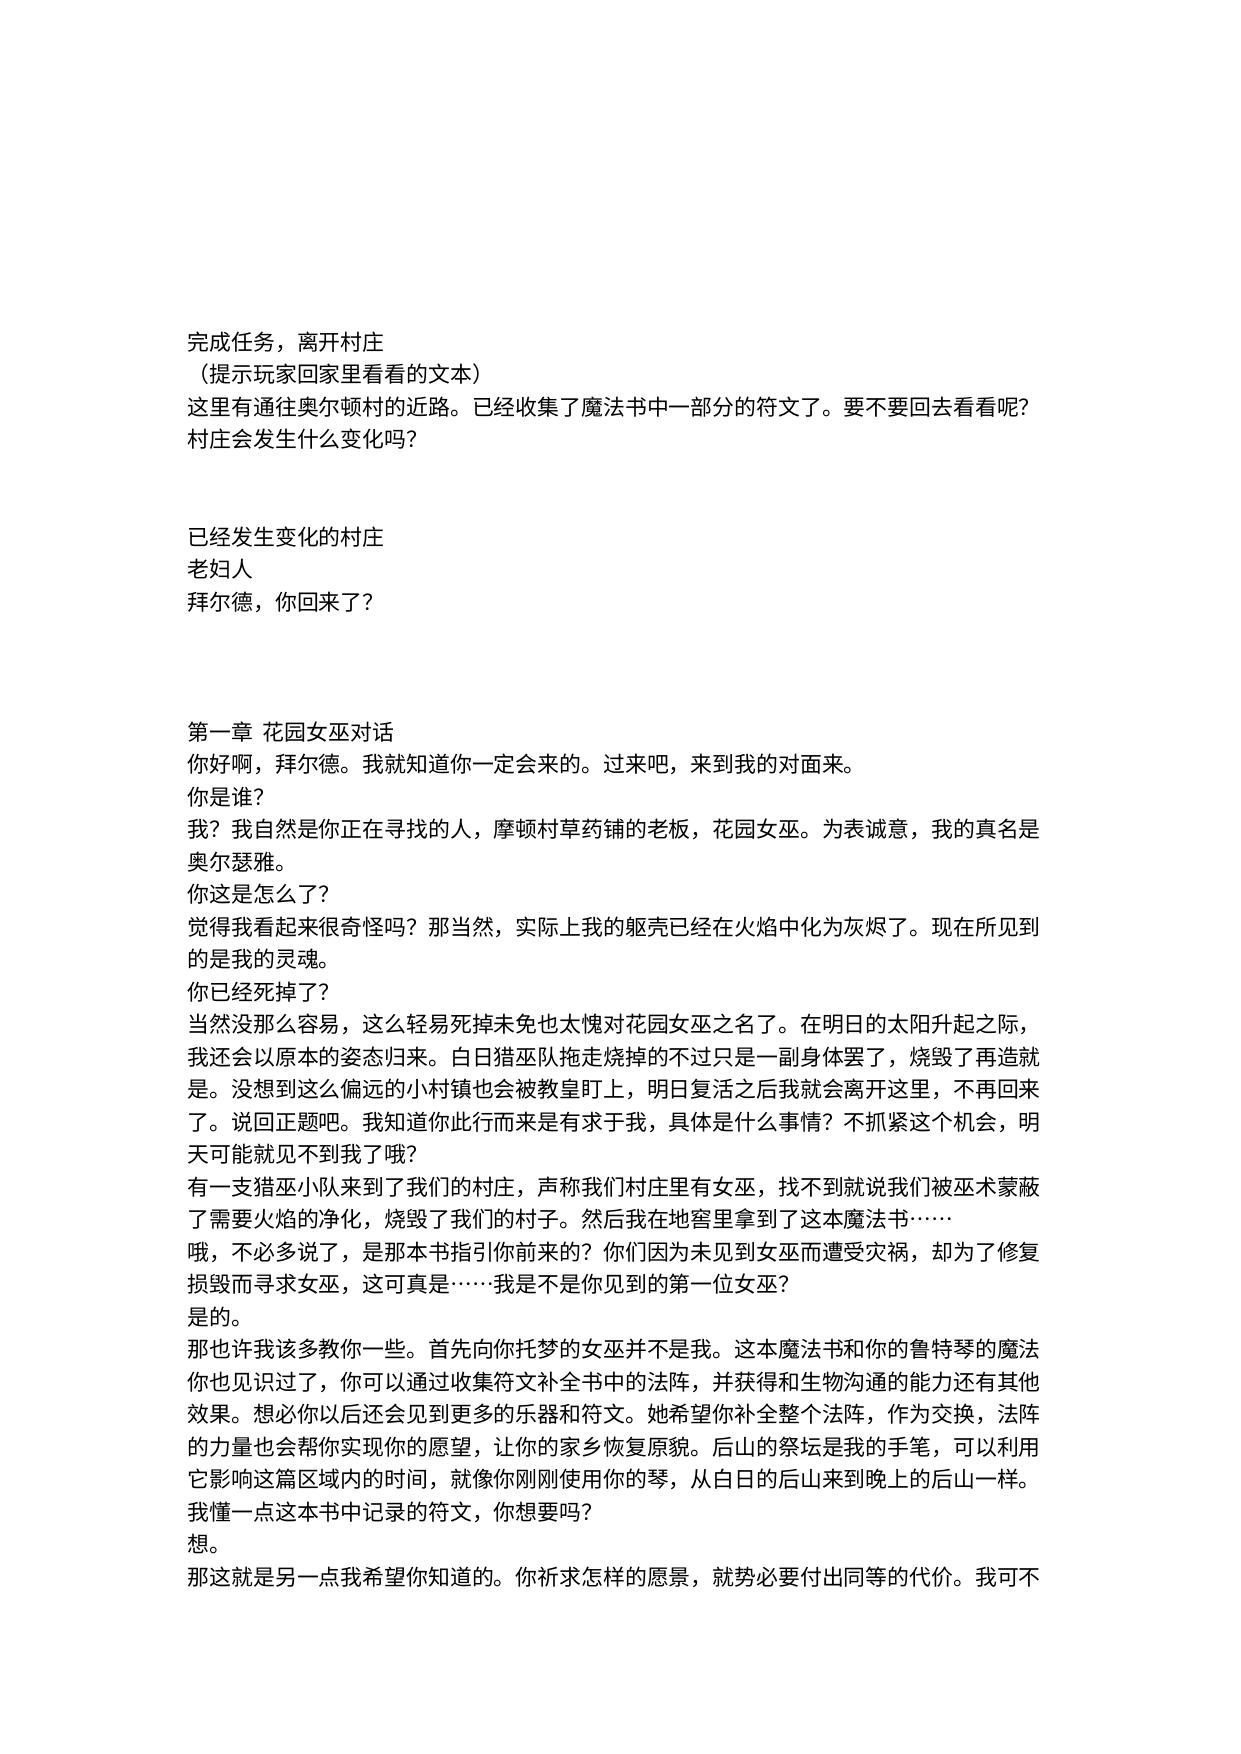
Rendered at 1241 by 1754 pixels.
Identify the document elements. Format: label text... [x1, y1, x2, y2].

text 那也许我该多教你一些。首先向你托梦的女巫并不是我。这本魔法书和你的鲁特琴的魔法你也见识过了，你可以通过收集符文补全书中的法阵，并获得和生物沟通的能力还有其他效果。想必你以后还会见到更多的乐器和符文。她希望你补全整个法阵，作为交换，法阵的力量也会帮你实现你的愿望，让你的家乡恢复原貌。后山的祭坛是我的手笔，可以利用它影响这篇区域内的时间，就像你刚刚使用你的琴，从白日的后山来到晚上的后山一样。我懂一点这本书中记录的符文，你想要吗？ [187, 1332, 1053, 1527]
text 你已经死掉了？ [187, 974, 1053, 1007]
text 是的。 [187, 1299, 1053, 1332]
text 哦，不必多说了，是那本书指引你前来的？你们因为未见到女巫而遭受灾祸，却为了修复损毁而寻求女巫，这可真是……我是不是你见到的第一位女巫？ [187, 1234, 1053, 1299]
text 当然没那么容易，这么轻易死掉未免也太愧对花园女巫之名了。在明日的太阳升起之际，我还会以原本的姿态归来。白日猎巫队拖走烧掉的不过只是一副身体罢了，烧毁了再造就是。没想到这么偏远的小村镇也会被教皇盯上，明日复活之后我就会离开这里，不再回来了。说回正题吧。我知道你此行而来是有求于我，具体是什么事情？不抓紧这个机会，明天可能就见不到我了哦？ [187, 1007, 1053, 1169]
text 老妇人 [187, 552, 1053, 584]
text 拜尔德，你回来了？ [187, 584, 1053, 617]
text 你是谁？ [187, 779, 1053, 812]
text 完成任务，离开村庄 [187, 324, 1053, 357]
text 这里有通往奥尔顿村的近路。已经收集了魔法书中一部分的符文了。要不要回去看看呢？村庄会发生什么变化吗？ [187, 389, 1053, 454]
text 你这是怎么了？ [187, 877, 1053, 909]
text 你好啊，拜尔德。我就知道你一定会来的。过来吧，来到我的对面来。 [187, 747, 1053, 779]
text 有一支猎巫小队来到了我们的村庄，声称我们村庄里有女巫，找不到就说我们被巫术蒙蔽了需要火焰的净化，烧毁了我们的村子。然后我在地窖里拿到了这本魔法书…… [187, 1169, 1053, 1234]
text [187, 1559, 1053, 1592]
list 花园女巫对话 [187, 714, 1053, 747]
text （提示玩家回家里看看的文本） [187, 357, 1053, 389]
text 已经发生变化的村庄 [187, 519, 1053, 552]
text 想。 [187, 1527, 1053, 1559]
text 我？我自然是你正在寻找的人，摩顿村草药铺的老板，花园女巫。为表诚意，我的真名是奥尔瑟雅。 [187, 812, 1053, 877]
text 觉得我看起来很奇怪吗？那当然，实际上我的躯壳已经在火焰中化为灰烬了。现在所见到的是我的灵魂。 [187, 909, 1053, 974]
